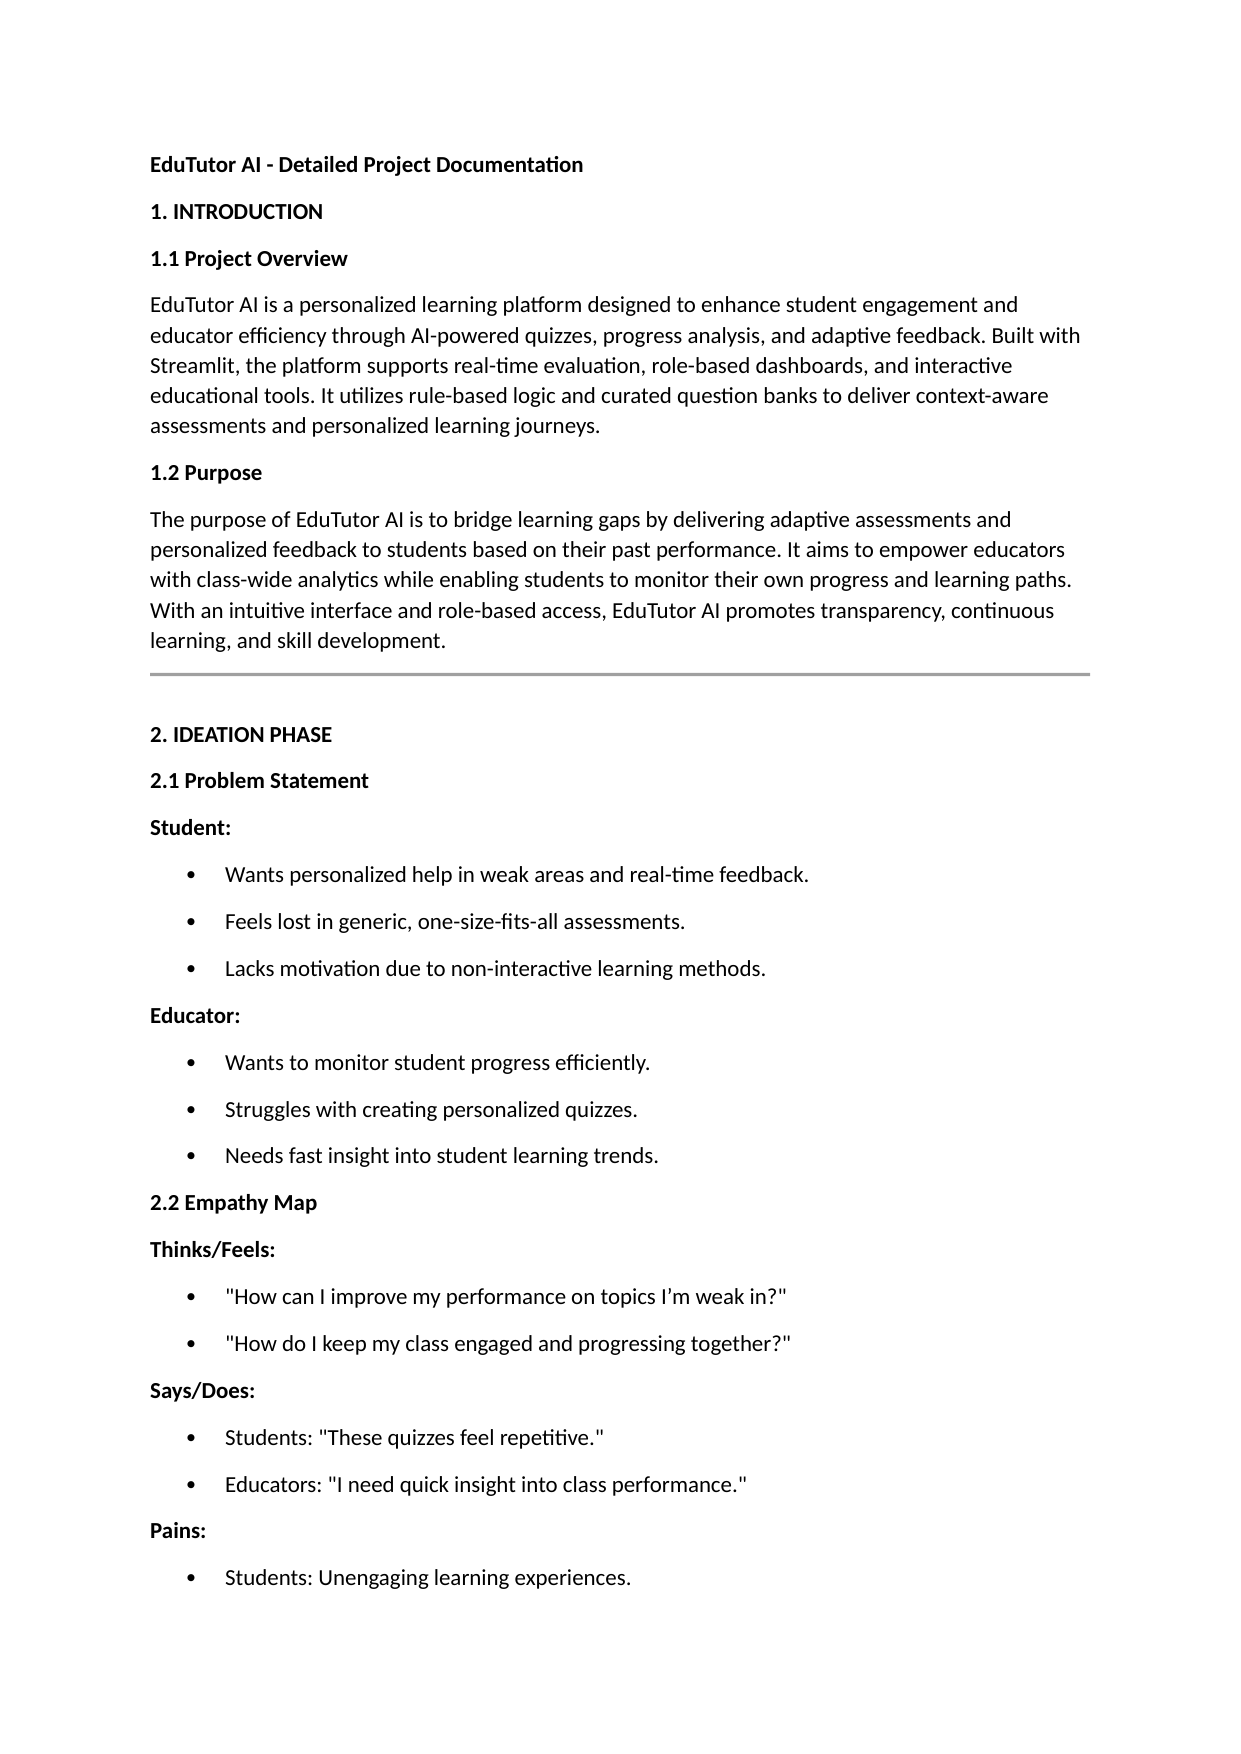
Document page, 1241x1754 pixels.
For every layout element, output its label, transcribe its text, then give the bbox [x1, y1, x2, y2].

text 2.1 Problem Statement [150, 767, 1090, 795]
list Struggles with creating personalized quizzes. [187, 1095, 1090, 1123]
list Students: "These quizzes feel repetitive." [187, 1423, 1090, 1451]
text Thinks/Feels: [150, 1235, 1090, 1263]
list Wants personalized help in weak areas and real-time feedback. [187, 860, 1090, 888]
text 2. IDEATION PHASE [150, 720, 1090, 748]
text 1. INTRODUCTION [150, 197, 1090, 225]
list Educators: "I need quick insight into class performance." [187, 1470, 1090, 1498]
text Student: [150, 813, 1090, 842]
text The purpose of EduTutor AI is to bridge learning gaps by delivering adaptive assessments and personalized feedback to students based on their past performance. It aims to empower educators with class-wide analytics while enabling students to monitor their own progress and learning paths. With an intuitive interface and role-based access, EduTutor AI promotes transparency, continuous learning, and skill development. [150, 505, 1090, 654]
list Lacks motivation due to non-interactive learning methods. [187, 954, 1090, 982]
list "How can I improve my performance on topics I’m weak in?" [187, 1282, 1090, 1310]
list Students: Unengaging learning experiences. [187, 1563, 1090, 1592]
list Feels lost in generic, one-size-fits-all assessments. [187, 907, 1090, 935]
text Educator: [150, 1001, 1090, 1029]
text 1.2 Purpose [150, 458, 1090, 486]
text 2.2 Empathy Map [150, 1188, 1090, 1217]
list Needs fast insight into student learning trends. [187, 1142, 1090, 1170]
text EduTutor AI - Detailed Project Documentation [150, 150, 1090, 178]
list "How do I keep my class engaged and progressing together?" [187, 1329, 1090, 1357]
list Wants to monitor student progress efficiently. [187, 1048, 1090, 1076]
text Says/Does: [150, 1376, 1090, 1404]
text EduTutor AI is a personalized learning platform designed to enhance student engagement and educator efficiency through AI-powered quizzes, progress analysis, and adaptive feedback. Built with Streamlit, the platform supports real-time evaluation, role-based dashboards, and interactive educational tools. It utilizes rule-based logic and curated question banks to deliver context-aware assessments and personalized learning journeys. [150, 291, 1090, 439]
text Pains: [150, 1517, 1090, 1545]
text 1.1 Project Overview [150, 244, 1090, 272]
